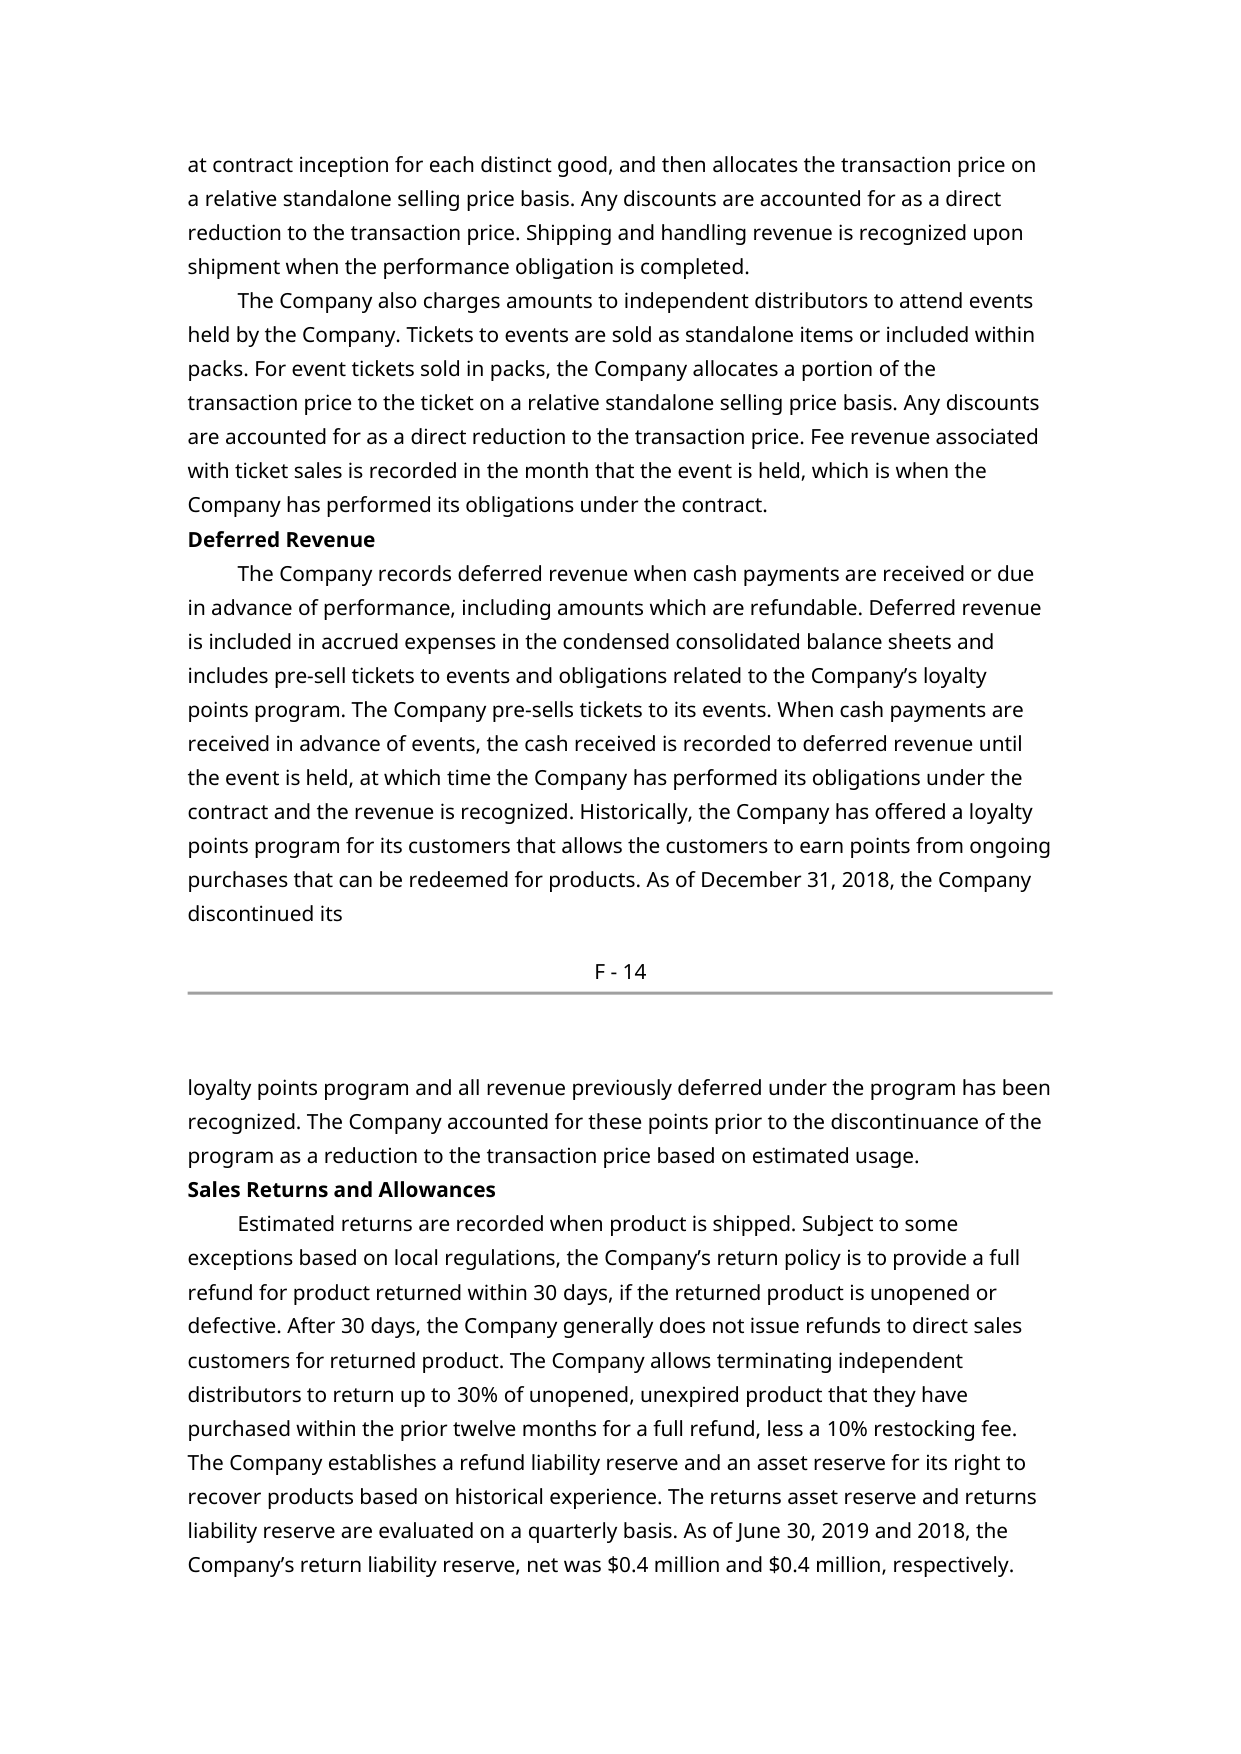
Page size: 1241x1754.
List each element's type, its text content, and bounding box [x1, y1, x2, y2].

text loyalty points program and all revenue previously deferred under the program has been recognized. The Company accounted for these points prior to the discontinuance of the program as a reduction to the transaction price based on estimated usage. [187, 1073, 1053, 1170]
text The Company also charges amounts to independent distributors to attend events held by the Company. Tickets to events are sold as standalone items or included within packs. For event tickets sold in packs, the Company allocates a portion of the transaction price to the ticket on a relative standalone selling price basis. Any discounts are accounted for as a direct reduction to the transaction price. Fee revenue associated with ticket sales is recorded in the month that the event is held, which is when the Company has performed its obligations under the contract. [187, 286, 1053, 519]
text F - 14 [187, 957, 1053, 986]
text Estimated returns are recorded when product is shipped. Subject to some exceptions based on local regulations, the Company’s return policy is to provide a full refund for product returned within 30 days, if the returned product is unopened or defective. After 30 days, the Company generally does not issue refunds to direct sales customers for returned product. The Company allows terminating independent distributors to return up to 30% of unopened, unexpired product that they have purchased within the prior twelve months for a full refund, less a 10% restocking fee. The Company establishes a refund liability reserve and an asset reserve for its right to recover products based on historical experience. The returns asset reserve and returns liability reserve are evaluated on a quarterly basis. As of June 30, 2019 and 2018, the Company’s return liability reserve, net was $0.4 million and $0.4 million, respectively. [187, 1209, 1053, 1578]
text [187, 150, 1053, 281]
text Deferred Revenue [187, 525, 1053, 553]
text Sales Returns and Allowances [187, 1175, 1053, 1204]
text The Company records deferred revenue when cash payments are received or due in advance of performance, including amounts which are refundable. Deferred revenue is included in accrued expenses in the condensed consolidated balance sheets and includes pre-sell tickets to events and obligations related to the Company’s loyalty points program. The Company pre-sells tickets to its events. When cash payments are received in advance of events, the cash received is recorded to deferred revenue until the event is held, at which time the Company has performed its obligations under the contract and the revenue is recognized. Historically, the Company has offered a loyalty points program for its customers that allows the customers to earn points from ongoing purchases that can be redeemed for products. As of December 31, 2018, the Company discontinued its [187, 559, 1053, 928]
